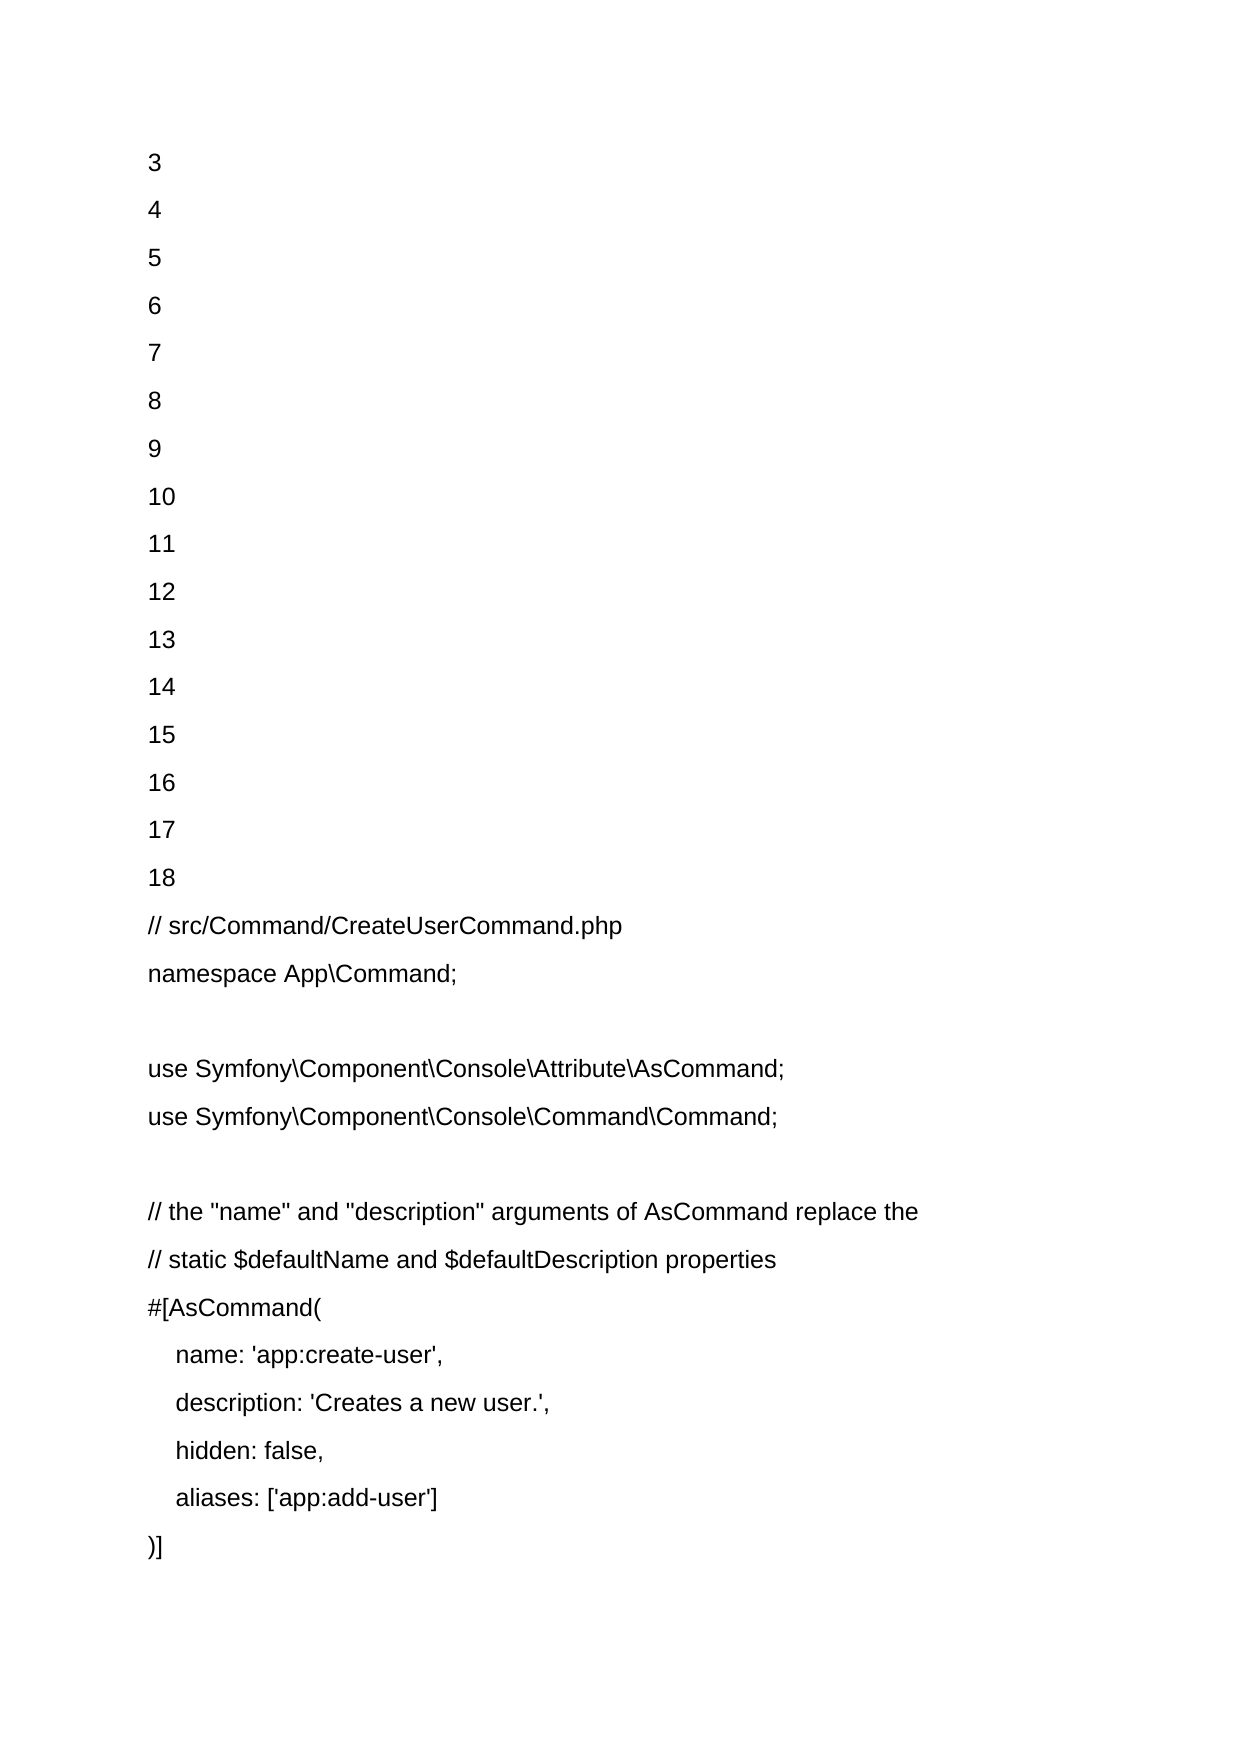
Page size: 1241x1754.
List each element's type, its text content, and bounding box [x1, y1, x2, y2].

text 10 [148, 482, 1093, 510]
text // the "name" and "description" arguments of AsCommand replace the [148, 1197, 1093, 1226]
text 3 [148, 148, 1093, 176]
text namespace App\Command; [148, 959, 1093, 987]
text #[AsCommand( [148, 1293, 1093, 1321]
text use Symfony\Component\Console\Attribute\AsCommand; [148, 1054, 1093, 1083]
text 12 [148, 577, 1093, 606]
text hidden: false, [148, 1436, 1093, 1464]
text 14 [148, 672, 1093, 701]
text 18 [148, 863, 1093, 892]
text aliases: ['app:add-user'] [148, 1483, 1093, 1512]
text // src/Command/CreateUserCommand.php [148, 911, 1093, 940]
text name: 'app:create-user', [148, 1340, 1093, 1369]
text 13 [148, 625, 1093, 653]
text 4 [148, 195, 1093, 224]
text use Symfony\Component\Console\Command\Command; [148, 1102, 1093, 1131]
text 16 [148, 768, 1093, 797]
text 9 [148, 434, 1093, 463]
text 6 [148, 291, 1093, 319]
text 15 [148, 720, 1093, 749]
text 5 [148, 243, 1093, 272]
text 11 [148, 529, 1093, 558]
text 7 [148, 338, 1093, 367]
text // static $defaultName and $defaultDescription properties [148, 1245, 1093, 1274]
text 8 [148, 386, 1093, 415]
text description: 'Creates a new user.', [148, 1388, 1093, 1417]
text )] [148, 1531, 1093, 1560]
text 17 [148, 816, 1093, 844]
